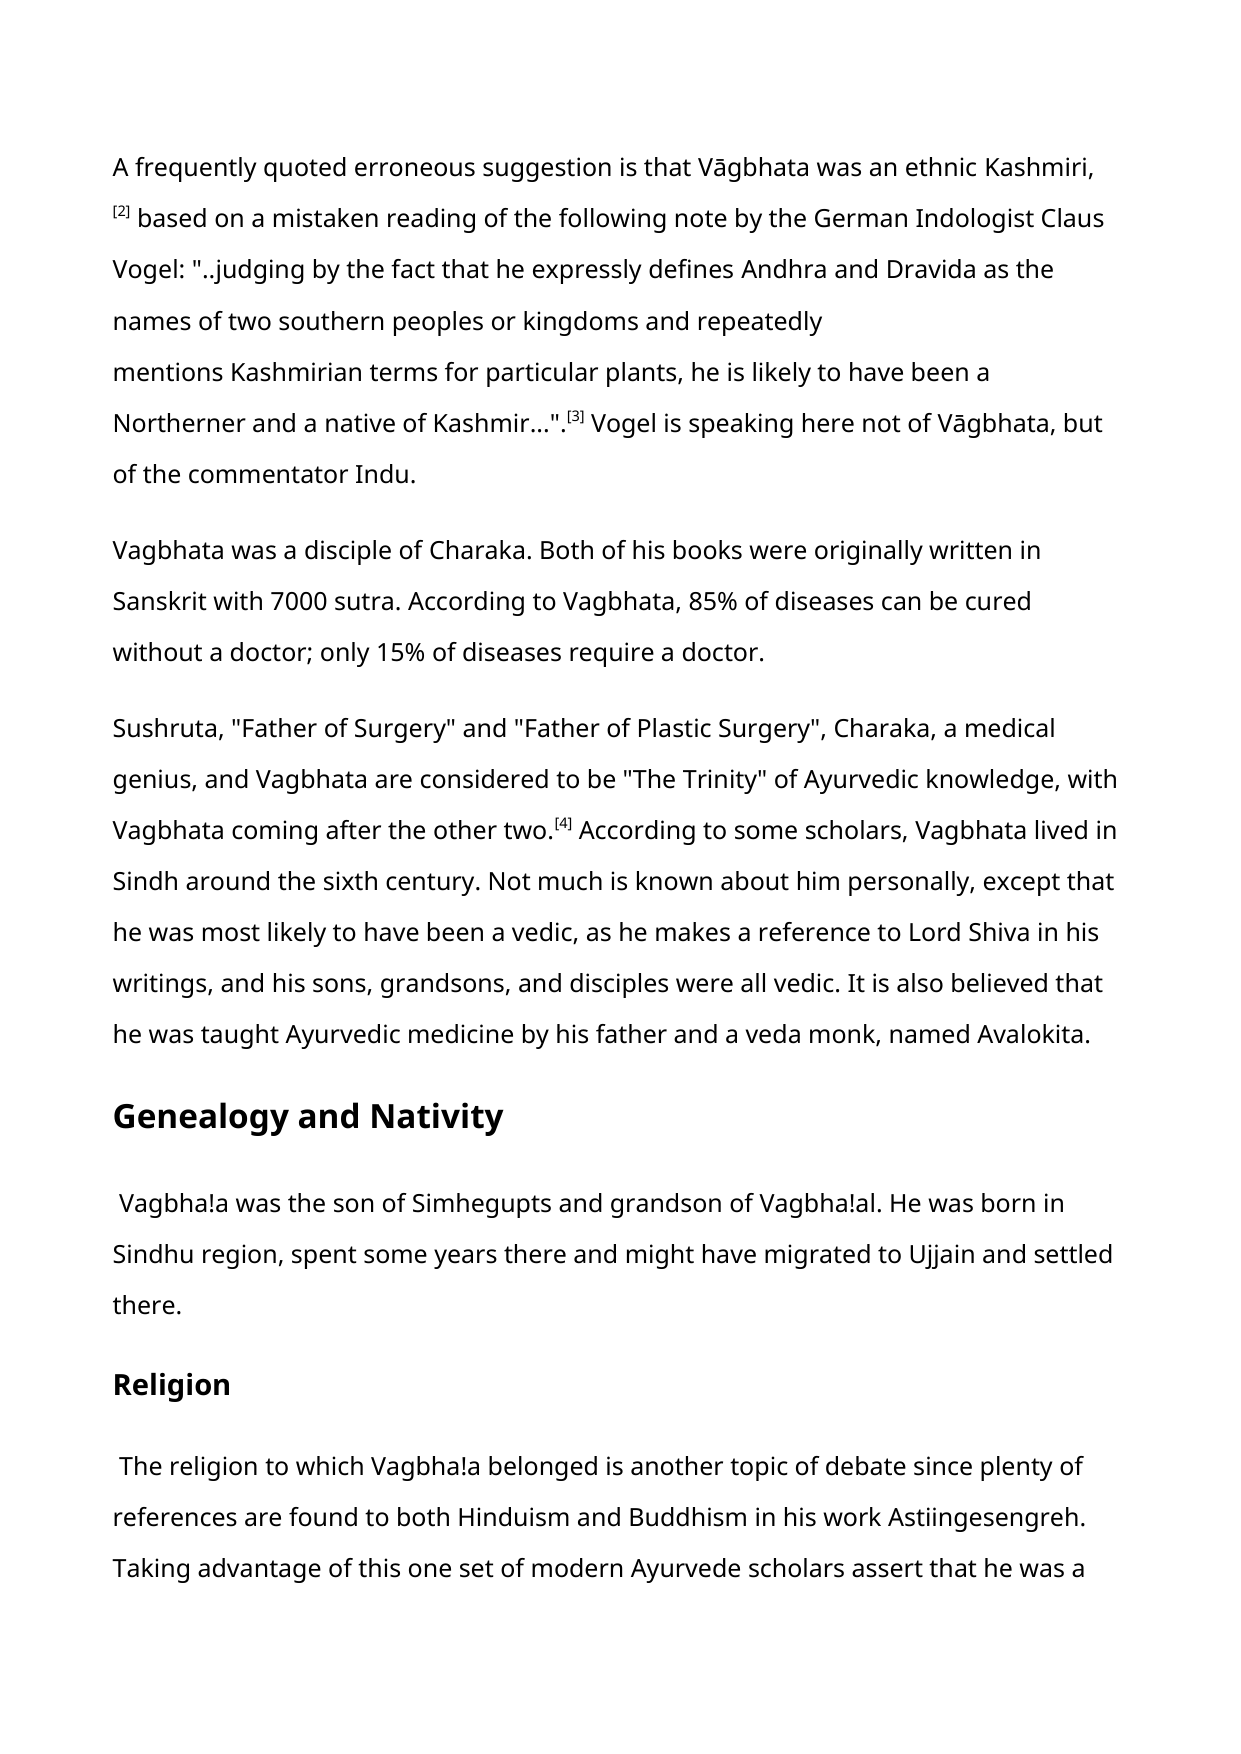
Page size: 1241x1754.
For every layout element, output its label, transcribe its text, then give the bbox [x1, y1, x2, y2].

text Vagbhata was a disciple of Charaka. Both of his books were originally written in Sanskrit with 7000 sutra. According to Vagbhata, 85% of diseases can be cured without a doctor; only 15% of diseases require a doctor. [112, 532, 1128, 668]
text Genealogy and Nativity [112, 1093, 1128, 1138]
text Sushruta, "Father of Surgery" and "Father of Plastic Surgery", Charaka, a medical genius, and Vagbhata are considered to be "The Trinity" of Ayurvedic knowledge, with Vagbhata coming after the other two.[4] According to some scholars, Vagbhata lived in Sindh around the sixth century. Not much is known about him personally, except that he was most likely to have been a vedic, as he makes a reference to Lord Shiva in his writings, and his sons, grandsons, and disciples were all vedic. It is also believed that he was taught Ayurvedic medicine by his father and a veda monk, named Avalokita. [112, 710, 1128, 1051]
text Religion [112, 1364, 1128, 1404]
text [112, 1448, 1128, 1584]
text A frequently quoted erroneous suggestion is that Vāgbhata was an ethnic Kashmiri,[2] based on a mistaken reading of the following note by the German Indologist Claus Vogel: "..judging by the fact that he expressly defines Andhra and Dravida as the names of two southern peoples or kingdoms and repeatedly mentions Kashmirian terms for particular plants, he is likely to have been a Northerner and a native of Kashmir...".[3] Vogel is speaking here not of Vāgbhata, but of the commentator Indu. [112, 150, 1128, 490]
text Vagbha!a was the son of Simhegupts and grandson of Vagbha!al. He was born in Sindhu region, spent some years there and might have migrated to Ujjain and settled there. [112, 1186, 1128, 1322]
